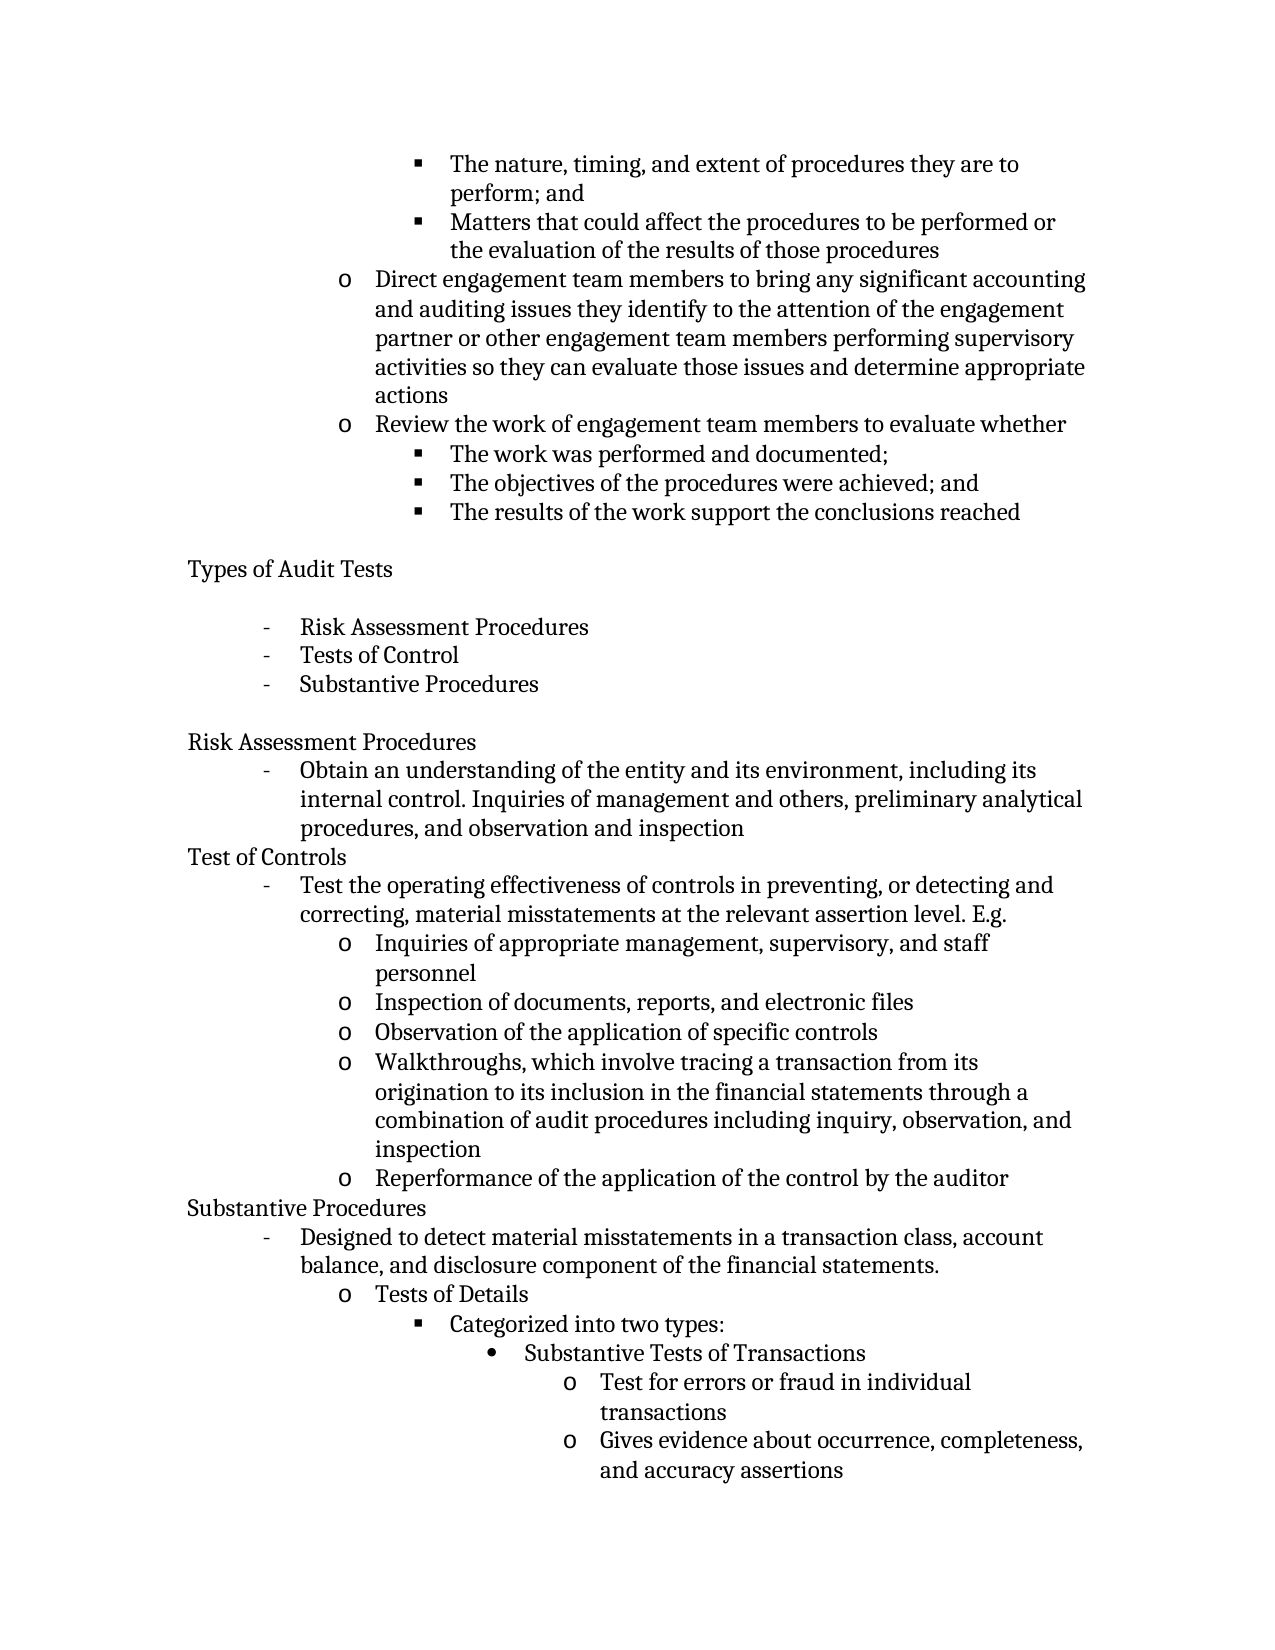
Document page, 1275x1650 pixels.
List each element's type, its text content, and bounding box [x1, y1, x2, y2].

list Obtain an understanding of the entity and its environment, including its internal control. Inquiries of management and others, preliminary analytical procedures, and observation and inspection [262, 756, 1087, 842]
text Substantive Procedures [187, 1194, 1087, 1222]
list Observation of the application of specific controls [337, 1017, 1087, 1047]
list Review the work of engagement team members to evaluate whether [337, 410, 1087, 440]
list Tests of Control [262, 641, 1087, 670]
list Inspection of documents, reports, and electronic files [337, 987, 1087, 1017]
list The objectives of the procedures were achieved; and [412, 469, 1087, 497]
list Walkthroughs, which involve tracing a transaction from its origination to its inclusion in the financial statements through a combination of audit procedures including inquiry, observation, and inspection [337, 1047, 1087, 1164]
list Inquiries of appropriate management, supervisory, and staff personnel [337, 929, 1087, 987]
list The results of the work support the conclusions reached [412, 497, 1087, 526]
list Matters that could affect the procedures to be performed or the evaluation of the results of those procedures [412, 207, 1087, 265]
list Tests of Details [337, 1280, 1087, 1310]
list Categorized into two types: [412, 1310, 1087, 1339]
list Substantive Procedures [262, 670, 1087, 699]
text Types of Audit Tests [187, 555, 1087, 584]
text Risk Assessment Procedures [187, 727, 1087, 756]
list Designed to detect material misstatements in a transaction class, account balance, and disclosure component of the financial statements. [262, 1222, 1087, 1280]
list Test the operating effectiveness of controls in preventing, or detecting and correcting, material misstatements at the relevant assertion level. E.g. [262, 871, 1087, 929]
text Test of Controls [187, 842, 1087, 871]
list The nature, timing, and extent of procedures they are to perform; and [412, 150, 1087, 207]
list Risk Assessment Procedures [262, 612, 1087, 641]
list Reperformance of the application of the control by the auditor [337, 1164, 1087, 1194]
list Test for errors or fraud in individual transactions [562, 1367, 1087, 1426]
list Direct engagement team members to bring any significant accounting and auditing issues they identify to the attention of the engagement partner or other engagement team members performing supervisory activities so they can evaluate those issues and determine appropriate actions [337, 265, 1087, 410]
list Substantive Tests of Transactions [487, 1339, 1087, 1367]
list The work was performed and documented; [412, 440, 1087, 469]
list Gives evidence about occurrence, completeness, and accuracy assertions [562, 1426, 1087, 1485]
